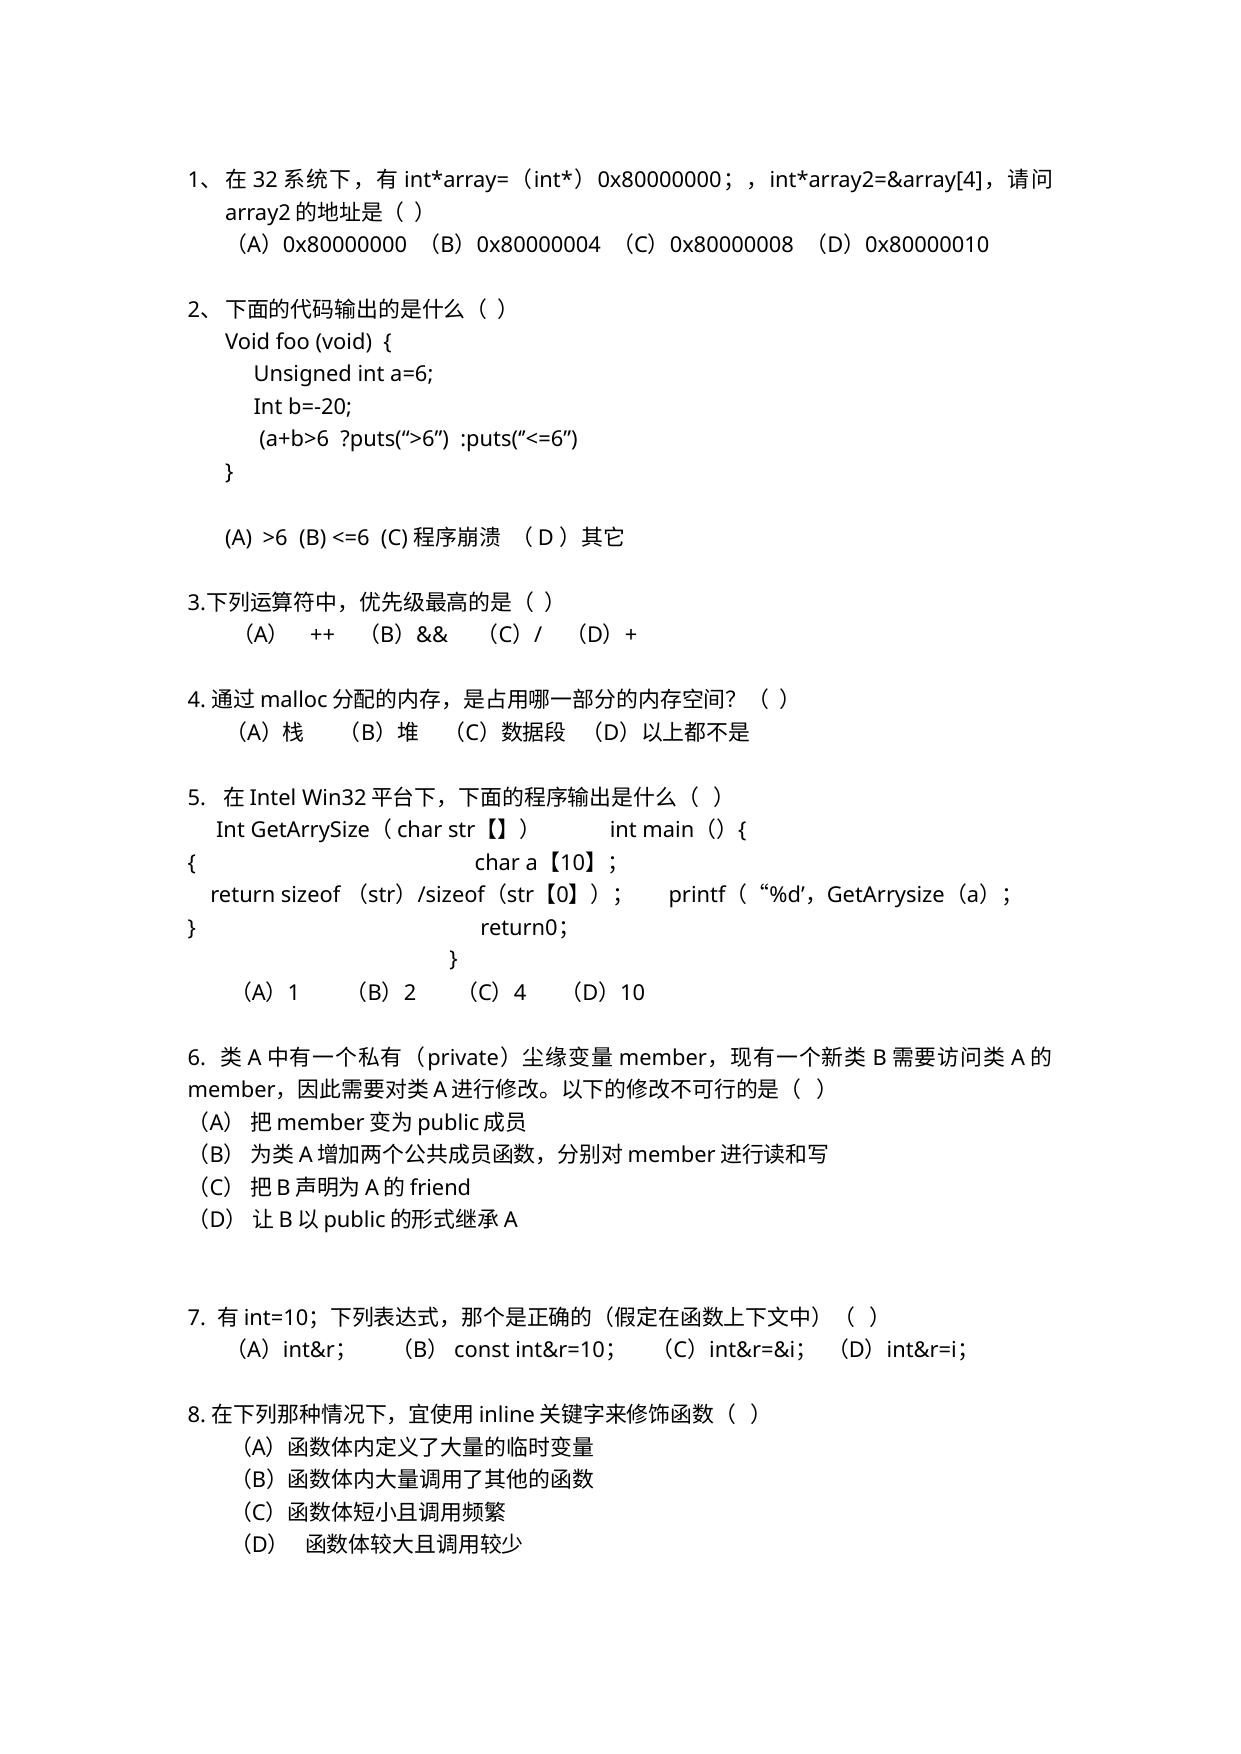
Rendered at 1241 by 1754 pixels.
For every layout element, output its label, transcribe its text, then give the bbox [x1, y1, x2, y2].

list } [225, 454, 1053, 487]
list （A）0x80000000 （B）0x80000004 （C）0x80000008 （D）0x80000010 [225, 227, 1053, 259]
text （C）函数体短小且调用频繁 [187, 1494, 1053, 1527]
text { char a【10】； [187, 844, 1053, 877]
text Int GetArrySize（ char str【】） int main（）{ [187, 812, 1053, 844]
list Int b=-20; [225, 389, 1053, 422]
list ++ （B）&& （C）/ （D）+ [232, 617, 1053, 649]
text （B） 为类A增加两个公共成员函数，分别对member进行读和写 [187, 1137, 1053, 1169]
list (a+b>6 ?puts(“>6”) :puts(‘’<=6”) [225, 422, 1053, 454]
list （A）栈 （B）堆 （C）数据段 （D）以上都不是 [225, 714, 1053, 747]
list Unsigned int a=6; [225, 357, 1053, 389]
text return sizeof （str）/sizeof（str【0】）； printf（“%d’，GetArrysize（a）； [187, 877, 1053, 909]
text （C） 把B声明为A的friend [187, 1169, 1053, 1202]
text （D） 让B以public的形式继承A [187, 1202, 1053, 1234]
text （A） 把member变为public成员 [187, 1104, 1053, 1137]
list >6 (B) <=6 (C) 程序崩溃 （ D ）其它 [225, 519, 1053, 552]
text } [187, 942, 1053, 974]
list 函数体较大且调用较少 [230, 1527, 1053, 1559]
text 3.下列运算符中，优先级最高的是（ ） [187, 584, 1053, 617]
text 4. 通过malloc分配的内存，是占用哪一部分的内存空间？（ ） [187, 682, 1053, 714]
text 6. 类A中有一个私有（private）尘缘变量member，现有一个新类B需要访问类A的member，因此需要对类A进行修改。以下的修改不可行的是（ ） [187, 1039, 1053, 1104]
text （A）函数体内定义了大量的临时变量 [187, 1429, 1053, 1462]
list Void foo (void) { [225, 324, 1053, 357]
text } return0； [187, 909, 1053, 942]
text 5. 在Intel Win32平台下，下面的程序输出是什么（ ） [187, 779, 1053, 812]
list 下面的代码输出的是什么（ ） [187, 292, 1053, 324]
list 在32系统下，有int*array=（int*）0x80000000；，int*array2=&array[4]，请问array2的地址是（ ） [187, 162, 1053, 227]
list （A）int&r； （B） const int&r=10； （C）int&r=&i； （D）int&r=i； [225, 1332, 1053, 1364]
text 7. 有int=10；下列表达式，那个是正确的（假定在函数上下文中）（ ） [187, 1299, 1053, 1332]
text （A）1 （B）2 （C）4 （D）10 [187, 974, 1053, 1007]
text 8. 在下列那种情况下，宜使用inline关键字来修饰函数（ ） [187, 1397, 1053, 1429]
text （B）函数体内大量调用了其他的函数 [187, 1462, 1053, 1494]
